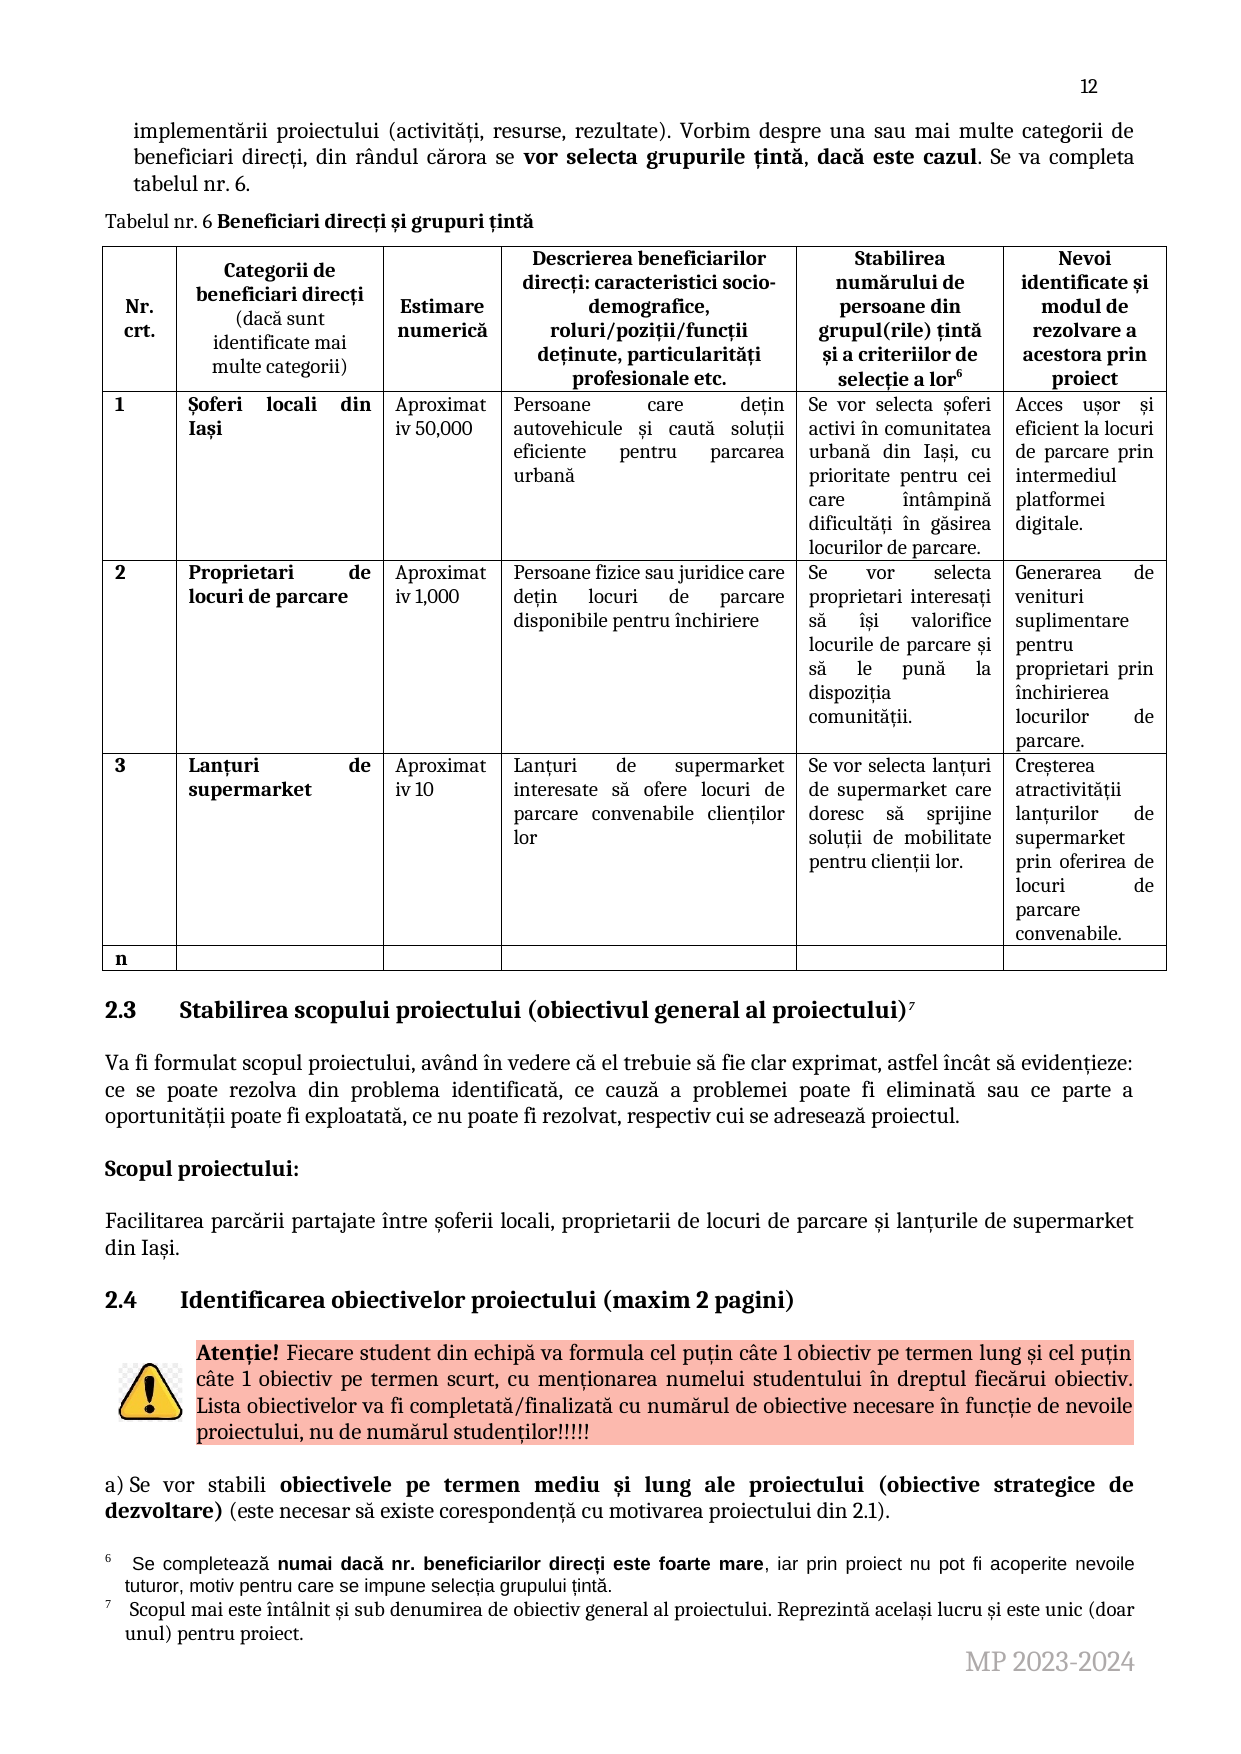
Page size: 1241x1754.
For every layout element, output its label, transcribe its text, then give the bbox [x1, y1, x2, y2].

table_cell Aproximativ 10 [384, 754, 501, 945]
table_cell Lanțuri de supermarket interesate să ofere locuri de parcare convenabile clienților lor [502, 754, 796, 945]
text Va fi formulat scopul proiectului, având în vedere că el trebuie să fie clar exprimat, astfel încât să evidențieze: ce se poate rezolva din problema identificată, ce cauză a problemei poate fi eliminată sau ce parte a oportunității poate fi exploatată, ce nu poate fi rezolvat, respectiv cui se adresează proiectul. [105, 1050, 1135, 1129]
table_cell 1 [103, 392, 176, 560]
table_cell Șoferi locali din Iași [177, 392, 383, 560]
table_header Stabilirea numărului de persoane din grupul(rile) țintă și a criteriilor de selecție a lor [797, 247, 1003, 391]
table_cell Lanțuri de supermarket [177, 754, 383, 945]
table_cell Se vor selecta lanțuri de supermarket care doresc să sprijine soluții de mobilitate pentru clienții lor. [797, 754, 1003, 945]
table_cell Se vor selecta proprietari interesați să își valorifice locurile de parcare și să le pună la dispoziția comunității. [797, 561, 1003, 753]
table_cell n [103, 946, 176, 970]
table_cell [502, 946, 796, 970]
table_cell [384, 946, 501, 970]
table_cell Persoane care dețin autovehicule și caută soluții eficiente pentru parcarea urbană [502, 392, 796, 560]
text a) Se vor stabili obiectivele pe termen mediu și lung ale proiectului (obiective strategice de dezvoltare) (este necesar să existe corespondență cu motivarea proiectului din 2.1). [105, 1472, 1135, 1524]
text Tabelul nr. 6 Beneficiari direcți și grupuri țintă [105, 209, 1135, 233]
table_cell 2 [103, 561, 176, 753]
table_cell Persoane fizice sau juridice care dețin locuri de parcare disponibile pentru închiriere [502, 561, 796, 753]
text Facilitarea parcării partajate între șoferii locali, proprietarii de locuri de parcare și lanțurile de supermarket din Iași. [105, 1208, 1135, 1261]
table_header Descrierea beneficiarilor direcți: caracteristici socio-demografice, roluri/poziții/funcții deținute, particularități profesionale etc. [502, 247, 796, 391]
table_cell Proprietari de locuri de parcare [177, 561, 383, 753]
table_cell Se vor selecta șoferi activi în comunitatea urbană din Iași, cu prioritate pentru cei care întâmpină dificultăți în găsirea locurilor de parcare. [797, 392, 1003, 560]
table_header Estimare numerică [384, 247, 501, 391]
table_cell Aproximativ 1,000 [384, 561, 501, 753]
table_header Categorii de beneficiari direcți (dacă sunt identificate mai multe categorii) [177, 247, 383, 391]
text Scopul proiectului: [105, 1156, 1135, 1182]
table_header [105, 1340, 196, 1445]
picture [118, 1363, 183, 1422]
table_cell Generarea de venituri suplimentare pentru proprietari prin închirierea locurilor de parcare. [1004, 561, 1166, 753]
subtitle 2.4 Identificarea obiectivelor proiectului (maxim 2 pagini) [105, 1286, 1135, 1315]
table_cell 3 [103, 754, 176, 945]
table_cell Aproximativ 50,000 [384, 392, 501, 560]
table_cell Acces ușor și eficient la locuri de parcare prin intermediul platformei digitale. [1004, 392, 1166, 560]
table_cell Creșterea atractivității lanțurilor de supermarket prin oferirea de locuri de parcare convenabile. [1004, 754, 1166, 945]
table_cell [797, 946, 1003, 970]
table_header Nr. crt. [103, 247, 176, 391]
subtitle 2.3 Stabilirea scopului proiectului (obiectivul general al proiectului) [105, 996, 1135, 1025]
table_header Nevoi identificate și modul de rezolvare a acestora prin proiect [1004, 247, 1166, 391]
table_cell [177, 946, 383, 970]
table_cell [1004, 946, 1166, 970]
